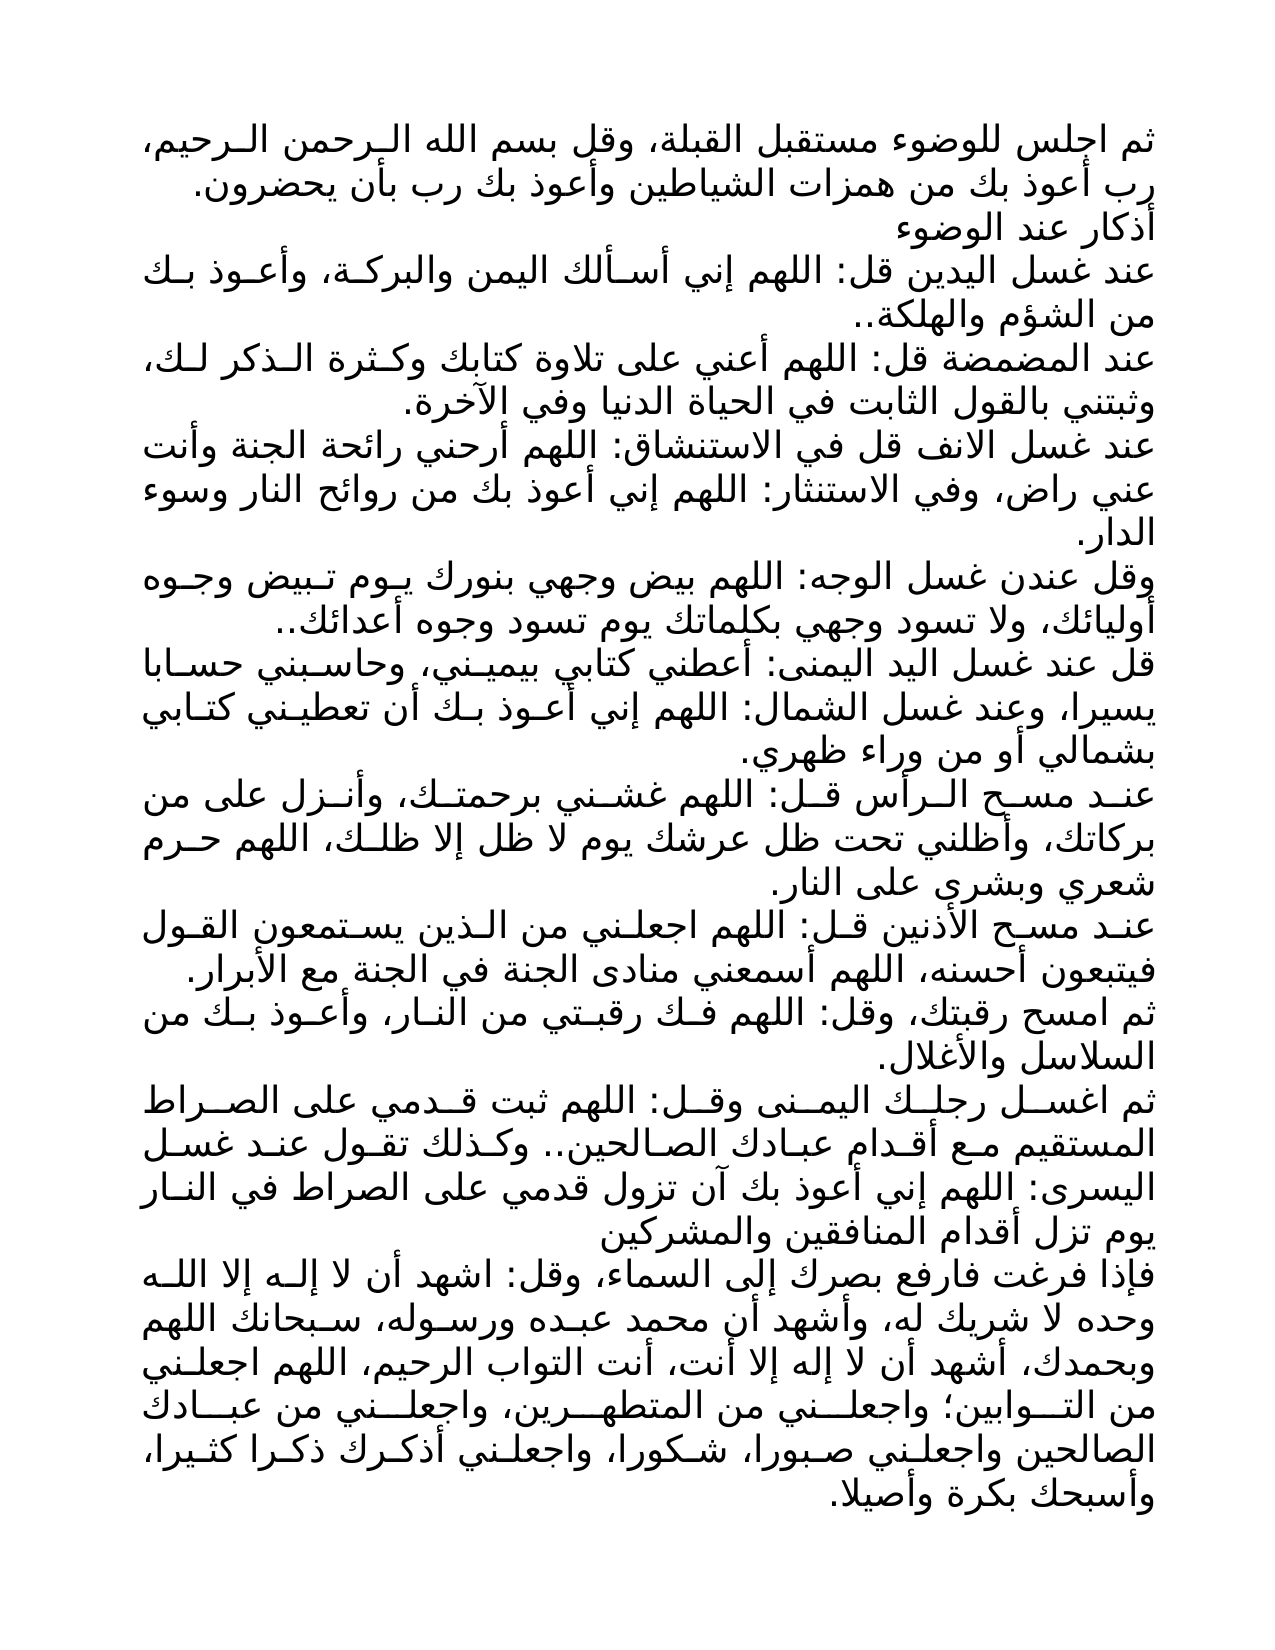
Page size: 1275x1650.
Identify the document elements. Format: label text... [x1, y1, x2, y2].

text وقل عندن غسل الوجه: اللهم بيض وجهي بنورك يوم تبيض وجوه أوليائك، ولا تسود وجهي بكلماتك يوم تسود وجوه أعدائك.. [142, 554, 1157, 642]
text أذكار عند الوضوء [142, 205, 1157, 249]
text فإذا فرغت فارفع بصرك إلى السماء، وقل: اشهد أن لا إله إلا الله وحده لا شريك له، وأشهد أن محمد عبده ورسوله، سبحانك اللهم وبحمدك، أشهد أن لا إله إلا أنت، أنت التواب الرحيم، اللهم اجعلني من التوابين؛ واجعلني من المتطهرين، واجعلني من عبادك الصالحين واجعلني صبورا، شكورا، واجعلني أذكرك ذكرا كثيرا، وأسبحك بكرة وأصيلا. [142, 1253, 1157, 1515]
text عند غسل اليدين قل: اللهم إني أسألك اليمن والبركة، وأعوذ بك من الشؤم والهلكة.. [142, 249, 1157, 336]
text عند مسح الرأس قل: اللهم غشني برحمتك، وأنزل على من بركاتك، وأظلني تحت ظل عرشك يوم لا ظل إلا ظلك، اللهم حرم شعري وبشرى على النار. [142, 773, 1157, 904]
text ثم اجلس للوضوء مستقبل القبلة، وقل بسم الله الرحمن الرحيم، رب أعوذ بك من همزات الشياطين وأعوذ بك رب بأن يحضرون. [142, 118, 1157, 205]
text عند المضمضة قل: اللهم أعني على تلاوة كتابك وكثرة الذكر لك، وثبتني بالقول الثابت في الحياة الدنيا وفي الآخرة. [142, 336, 1157, 424]
text ثم امسح رقبتك، وقل: اللهم فك رقبتي من النار، وأعوذ بك من السلاسل والأغلال. [142, 991, 1157, 1078]
text ثم اغسل رجلك اليمنى وقل: اللهم ثبت قدمي على الصراط المستقيم مع أقدام عبادك الصالحين.. وكذلك تقول عند غسل اليسرى: اللهم إني أعوذ بك آن تزول قدمي على الصراط في النار يوم تزل أقدام المنافقين والمشركين [142, 1078, 1157, 1253]
text عند غسل الانف قل في الاستنشاق: اللهم أرحني رائحة الجنة وأنت عني راض، وفي الاستنثار: اللهم إني أعوذ بك من روائح النار وسوء الدار. [142, 424, 1157, 554]
text قل عند غسل اليد اليمنى: أعطني كتابي بيميني، وحاسبني حسابا يسيرا، وعند غسل الشمال: اللهم إني أعوذ بك أن تعطيني كتابي بشمالي أو من وراء ظهري. [142, 642, 1157, 773]
text عند مسح الأذنين قل: اللهم اجعلني من الذين يستمعون القول فيتبعون أحسنه، اللهم أسمعني منادى الجنة في الجنة مع الأبرار. [142, 904, 1157, 991]
